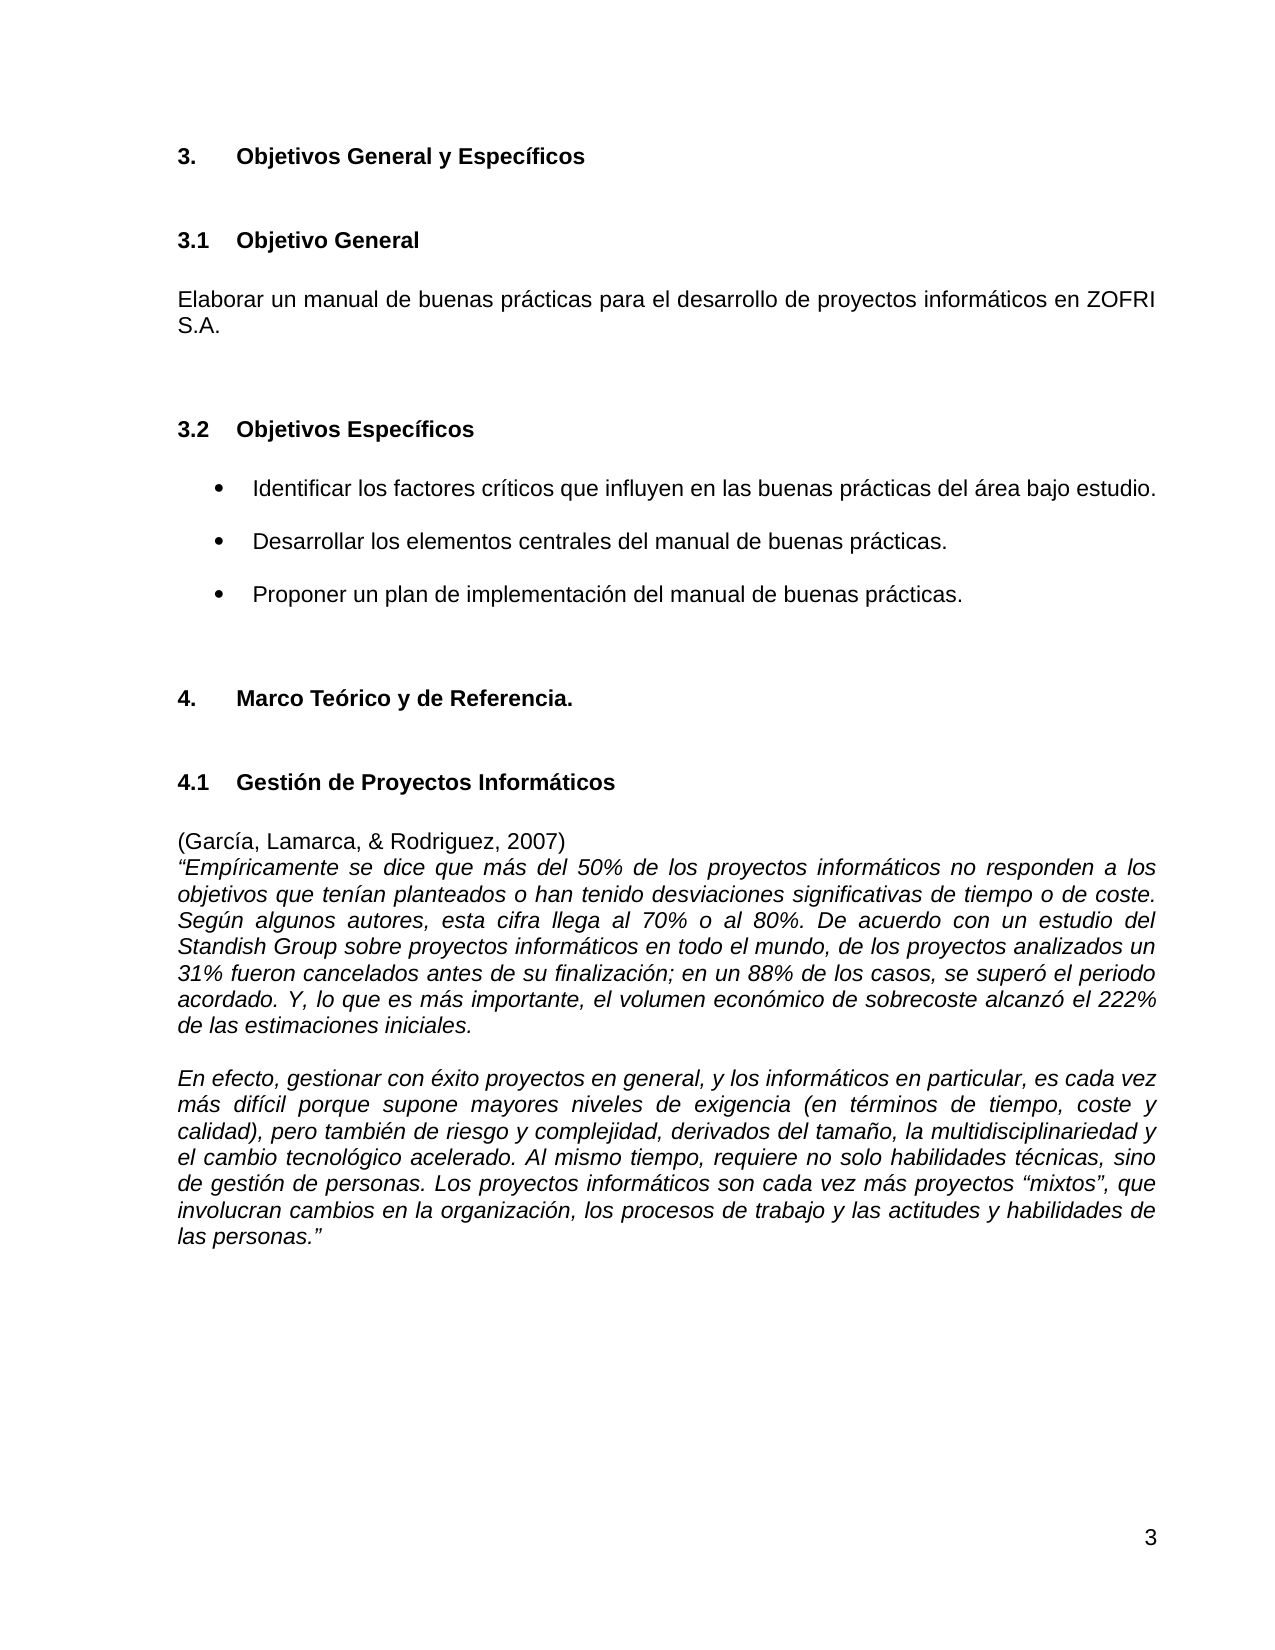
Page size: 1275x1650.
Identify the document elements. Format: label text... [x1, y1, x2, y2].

list Desarrollar los elementos centrales del manual de buenas prácticas. [215, 528, 1157, 554]
text “Empíricamente se dice que más del 50% de los proyectos informáticos no responden a los objetivos que tenían planteados o han tenido desviaciones significativas de tiempo o de coste. Según algunos autores, esta cifra llega al 70% o al 80%. De acuerdo con un estudio del Standish Group sobre proyectos informáticos en todo el mundo, de los proyectos analizados un 31% fueron cancelados antes de su finalización; en un 88% de los casos, se superó el periodo acordado. Y, lo que es más importante, el volumen económico de sobrecoste alcanzó el 222% de las estimaciones iniciales. [177, 854, 1157, 1039]
subtitle Objetivo General [177, 227, 1157, 253]
list Proponer un plan de implementación del manual de buenas prácticas. [215, 581, 1157, 607]
subtitle Gestión de Proyectos Informáticos [177, 769, 1157, 795]
subtitle Objetivos Específicos [177, 416, 1157, 443]
list Identificar los factores críticos que influyen en las buenas prácticas del área bajo estudio. [215, 475, 1157, 502]
text (García, Lamarca, & Rodriguez, 2007) [177, 828, 1157, 854]
text Elaborar un manual de buenas prácticas para el desarrollo de proyectos informáticos en ZOFRI S.A. [177, 286, 1157, 339]
subtitle Objetivos General y Específicos [177, 143, 1157, 169]
subtitle Marco Teórico y de Referencia. [177, 685, 1157, 711]
text En efecto, gestionar con éxito proyectos en general, y los informáticos en particular, es cada vez más difícil porque supone mayores niveles de exigencia (en términos de tiempo, coste y calidad), pero también de riesgo y complejidad, derivados del tamaño, la multidisciplinariedad y el cambio tecnológico acelerado. Al mismo tiempo, requiere no solo habilidades técnicas, sino de gestión de personas. Los proyectos informáticos son cada vez más proyectos “mixtos”, que involucran cambios en la organización, los procesos de trabajo y las actitudes y habilidades de las personas.” [177, 1065, 1157, 1249]
